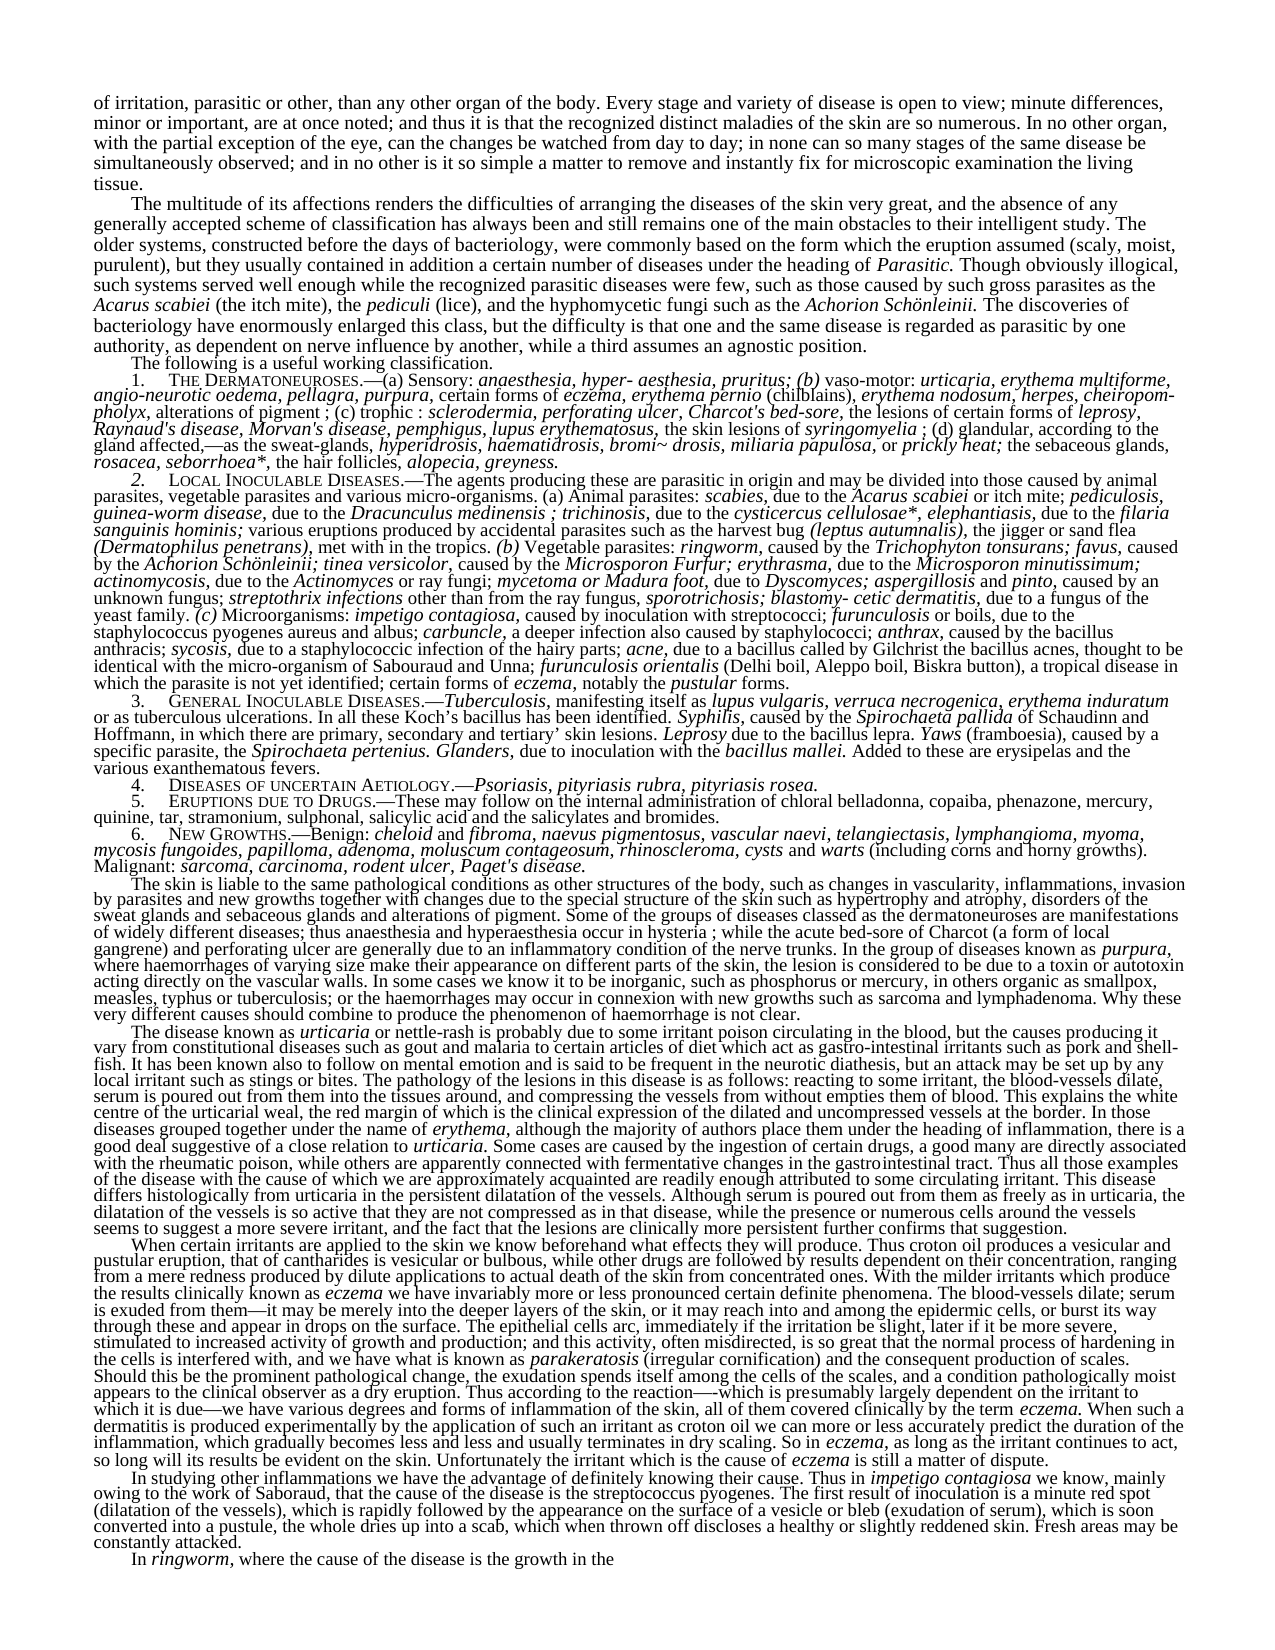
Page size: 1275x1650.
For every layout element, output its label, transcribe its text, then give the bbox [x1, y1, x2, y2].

text In studying other inflammations we have the advantage of definitely knowing their cause. Thus in impetigo contagiosa we know, mainly owing to the work of Saboraud, that the cause of the disease is the streptococcus pyogenes. The first result of inoculation is a minute red spot (dilatation of the vessels), which is rapidly followed by the appearance on the surface of a vesicle or bleb (exudation of serum), which is soon converted into a pustule, the whole dries up into a scab, which when thrown off discloses a healthy or slightly reddened skin. Fresh areas may be constantly attacked. [93, 1470, 1187, 1552]
text In ringworm, where the cause of the disease is the growth in the [93, 1552, 1187, 1569]
text The following is a useful working classification. [93, 357, 1187, 373]
text The disease known as urticaria or nettle-rash is probably due to some irritant poison circulating in the blood, but the causes producing it vary from constitutional diseases such as gout and malaria to certain articles of diet which act as gastro-intestinal irritants such as pork and shell-fish. It has been known also to follow on mental emotion and is said to be frequent in the neurotic diathesis, but an attack may be set up by any local irritant such as stings or bites. The pathology of the lesions in this disease is as follows: reacting to some irritant, the blood-vessels dilate, serum is poured out from them into the tissues around, and compressing the vessels from without empties them of blood. This explains the white centre of the urticarial weal, the red margin of which is the clinical expression of the dilated and uncompressed vessels at the border. In those diseases grouped together under the name of erythema, although the majority of authors place them under the heading of inflammation, there is a good deal suggestive of a close relation to urticaria. Some cases are caused by the ingestion of certain drugs, a good many are directly associated with the rheumatic poison, while others are apparently connected with fermentative changes in the gastrointestinal tract. Thus all those examples of the disease with the cause of which we are approximately acquainted are readily enough attributed to some circulating irritant. This disease differs histologically from urticaria in the persistent dilatation of the vessels. Although serum is poured out from them as freely as in urticaria, the dilatation of the vessels is so active that they are not compressed as in that disease, while the presence or numerous cells around the vessels seems to suggest a more severe irritant, and the fact that the lesions are clinically more persistent further confirms that suggestion. [93, 1024, 1187, 1238]
text 1. The Dermatoneuroses.—(a) Sensory: anaesthesia, hyper- aesthesia, pruritus; (b) vaso-motor: urticaria, erythema multiforme, angio-neurotic oedema, pellagra, purpura, certain forms of eczema, erythema pernio (chilblains), erythema nodosum, herpes, cheiropom- pholyx, alterations of pigment ; (c) trophic : sclerodermia, perforating ulcer, Charcot's bed-sore, the lesions of certain forms of leprosy, Raynaud's disease, Morvan's disease, pemphigus, lupus erythematosus, the skin lesions of syringomyelia ; (d) glandular, according to the gland affected,—as the sweat-glands, hyperidrosis, haematidrosis, bromi~ drosis, miliaria papulosa, or prickly heat; the sebaceous glands, rosacea, seborrhoea*, the hair follicles, alopecia, greyness. [93, 373, 1187, 473]
text The skin is liable to the same pathological conditions as other structures of the body, such as changes in vascularity, inflammations, invasion by parasites and new growths together with changes due to the special structure of the skin such as hypertrophy and atrophy, disorders of the sweat glands and sebaceous glands and alterations of pigment. Some of the groups of diseases classed as the dermatoneuroses are manifestations of widely different diseases; thus anaesthesia and hyperaesthesia occur in hysteria ; while the acute bed-sore of Charcot (a form of local gangrene) and perforating ulcer are generally due to an inflammatory condition of the nerve trunks. In the group of diseases known as purpura, where haemorrhages of varying size make their appearance on different parts of the skin, the lesion is considered to be due to a toxin or autotoxin acting directly on the vascular walls. In some cases we know it to be inorganic, such as phosphorus or mercury, in others organic as smallpox, measles, typhus or tuberculosis; or the haemorrhages may occur in connexion with new growths such as sarcoma and lymphadenoma. Why these very different causes should combine to produce the phenomenon of haemorrhage is not clear. [93, 877, 1187, 1024]
text 5. Eruptions due to Drugs.—These may follow on the internal administration of chloral belladonna, copaiba, phenazone, mercury, quinine, tar, stramonium, sulphonal, salicylic acid and the salicylates and bromides. [93, 795, 1187, 827]
text 2. Local Inoculable Diseases.—The agents producing these are parasitic in origin and may be divided into those caused by animal parasites, vegetable parasites and various micro-organisms. (a) Animal parasites: scabies, due to the Acarus scabiei or itch mite; pediculosis, guinea-worm disease, due to the Dracunculus medinensis ; trichinosis, due to the cysticercus cellulosae*, elephantiasis, due to the filaria sanguinis hominis; various eruptions produced by accidental parasites such as the harvest bug (leptus autumnalis), the jigger or sand flea (Dermatophilus penetrans), met with in the tropics. (b) Vegetable parasites: ringworm, caused by the Trichophyton tonsurans; favus, caused by the Achorion Schönleinii; tinea versicolor, caused by the Microsporon Furfur; erythrasma, due to the Microsporon minutissimum; actinomycosis, due to the Actinomyces or ray fungi; mycetoma or Madura foot, due to Dyscomyces; aspergillosis and pinto, caused by an unknown fungus; streptothrix infections other than from the ray fungus, sporotrichosis; blastomy- cetic dermatitis, due to a fungus of the yeast family. (c) Microorganisms: impetigo contagiosa, caused by inoculation with streptococci; furunculosis or boils, due to the staphylococcus pyogenes aureus and albus; carbuncle, a deeper infection also caused by staphylococci; anthrax, caused by the bacillus anthracis; sycosis, due to a staphylococcic infection of the hairy parts; acne, due to a bacillus called by Gilchrist the bacillus acnes, thought to be identical with the micro-organism of Sabouraud and Unna; furunculosis orientalis (Delhi boil, Aleppo boil, Biskra button), a tropical disease in which the parasite is not yet identified; certain forms of eczema, notably the pustular forms. [93, 473, 1187, 693]
text 3. General Inoculable Diseases.—Tuberculosis, manifesting itself as lupus vulgaris, verruca necrogenica, erythema induratum or as tuberculous ulcerations. In all these Koch’s bacillus has been identified. Syphilis, caused by the Spirochaeta pallida of Schaudinn and Hoffmann, in which there are primary, secondary and tertiary’ skin lesions. Leprosy due to the bacillus lepra. Yaws (framboesia), caused by a specific parasite, the Spirochaeta pertenius. Glanders, due to inoculation with the bacillus mallei. Added to these are erysipelas and the various exanthematous fevers. [93, 693, 1187, 778]
text of irritation, parasitic or other, than any other organ of the body. Every stage and variety of disease is open to view; minute differences, minor or important, are at once noted; and thus it is that the recognized distinct maladies of the skin are so numerous. In no other organ, with the partial exception of the eye, can the changes be watched from day to day; in none can so many stages of the same disease be simultaneously observed; and in no other is it so simple a matter to remove and instantly fix for microscopic examination the living tissue. [93, 93, 1187, 194]
text 6. New Growths.—Benign: cheloid and fibroma, naevus pigmentosus, vascular naevi, telangiectasis, lymphangioma, myoma, mycosis fungoides, papilloma, adenoma, moluscum contageosum, rhinoscleroma, cysts and warts (including corns and horny growths). Malignant: sarcoma, carcinoma, rodent ulcer, Paget's disease. [93, 827, 1187, 877]
text The multitude of its affections renders the difficulties of arranging the diseases of the skin very great, and the absence of any generally accepted scheme of classification has always been and still remains one of the main obstacles to their intelligent study. The older systems, constructed before the days of bacteriology, were commonly based on the form which the eruption assumed (scaly, moist, purulent), but they usually contained in addition a certain number of diseases under the heading of Parasitic. Though obviously illogical, such systems served well enough while the recognized parasitic diseases were few, such as those caused by such gross parasites as the Acarus scabiei (the itch mite), the pediculi (lice), and the hyphomycetic fungi such as the Achorion Schönleinii. The discoveries of bacteriology have enormously enlarged this class, but the difficulty is that one and the same disease is regarded as parasitic by one authority, as dependent on nerve influence by another, while a third assumes an agnostic position. [93, 194, 1187, 357]
text 4. Diseases of uncertain Aetiology.—Psoriasis, pityriasis rubra, pityriasis rosea. [93, 778, 1187, 795]
text When certain irritants are applied to the skin we know beforehand what effects they will produce. Thus croton oil produces a vesicular and pustular eruption, that of cantharides is vesicular or bulbous, while other drugs are followed by results dependent on their concentration, ranging from a mere redness produced by dilute applications to actual death of the skin from concentrated ones. With the milder irritants which produce the results clinically known as eczema we have invariably more or less pronounced certain definite phenomena. The blood-vessels dilate; serum is exuded from them—it may be merely into the deeper layers of the skin, or it may reach into and among the epidermic cells, or burst its way through these and appear in drops on the surface. The epithelial cells arc, immediately if the irritation be slight, later if it be more severe, stimulated to increased activity of growth and production; and this activity, often misdirected, is so great that the normal process of hardening in the cells is interfered with, and we have what is known as parakeratosis (irregular cornification) and the consequent production of scales. Should this be the prominent pathological change, the exudation spends itself among the cells of the scales, and a condition pathologically moist appears to the clinical observer as a dry eruption. Thus according to the reaction—-which is presumably largely dependent on the irritant to which it is due―we have various degrees and forms of inflammation of the skin, all of them covered clinically by the term eczema. When such a dermatitis is produced experimentally by the application of such an irritant as croton oil we can more or less accurately predict the duration of the inflammation, which gradually becomes less and less and usually terminates in dry scaling. So in eczema, as long as the irritant continues to act, so long will its results be evident on the skin. Unfortunately the irritant which is the cause of eczema is still a matter of dispute. [93, 1238, 1187, 1470]
